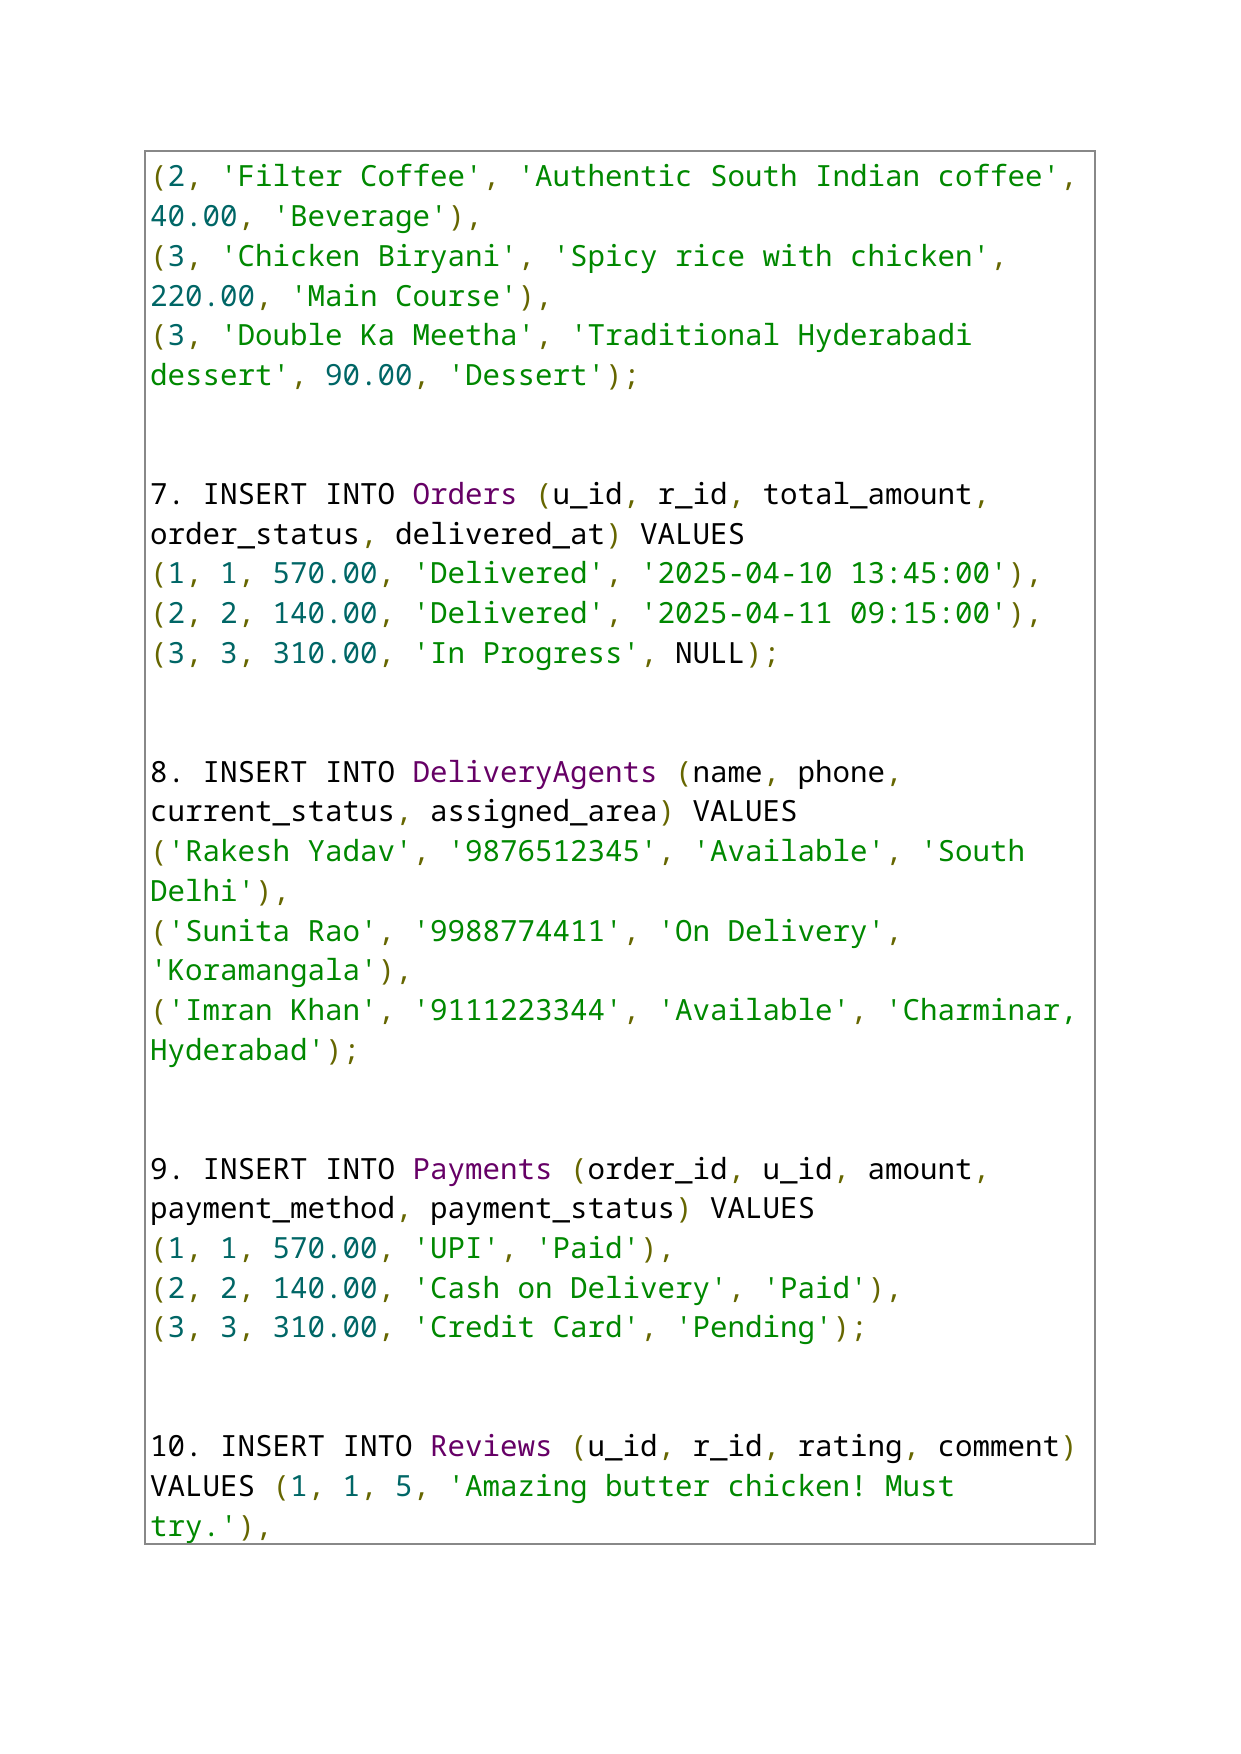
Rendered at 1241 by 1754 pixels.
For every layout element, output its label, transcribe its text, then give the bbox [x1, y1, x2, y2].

text ('Sunita Rao', '9988774411', 'On Delivery', 'Koramangala'), [150, 910, 1090, 989]
text ('Imran Khan', '9111223344', 'Available', 'Charminar, Hyderabad'); [150, 989, 1090, 1068]
text 7. INSERT INTO Orders (u_id, r_id, total_amount, order_status, delivered_at) VALUES [150, 473, 1090, 553]
text (1, 1, 570.00, 'UPI', 'Paid'), [150, 1227, 1090, 1267]
text (2, 'Filter Coffee', 'Authentic South Indian coffee', 40.00, 'Beverage'), [146, 152, 1094, 235]
text (3, 3, 310.00, 'Credit Card', 'Pending'); [150, 1307, 1090, 1346]
text (2, 2, 140.00, 'Cash on Delivery', 'Paid'), [150, 1267, 1090, 1307]
text 9. INSERT INTO Payments (order_id, u_id, amount, payment_method, payment_status) VALUES [150, 1148, 1090, 1227]
text (3, 'Double Ka Meetha', 'Traditional Hyderabadi dessert', 90.00, 'Dessert'); [150, 314, 1090, 394]
text 10. INSERT INTO Reviews (u_id, r_id, rating, comment) VALUES (1, 1, 5, 'Amazing butter chicken! Must try.'), [150, 1426, 1090, 1543]
text (3, 3, 310.00, 'In Progress', NULL); [150, 632, 1090, 672]
text ('Rakesh Yadav', '9876512345', 'Available', 'South Delhi'), [150, 830, 1090, 910]
text (2, 2, 140.00, 'Delivered', '2025-04-11 09:15:00'), [150, 592, 1090, 632]
text 8. INSERT INTO DeliveryAgents (name, phone, current_status, assigned_area) VALUES [150, 751, 1090, 830]
text (1, 1, 570.00, 'Delivered', '2025-04-10 13:45:00'), [150, 553, 1090, 592]
text (3, 'Chicken Biryani', 'Spicy rice with chicken', 220.00, 'Main Course'), [150, 235, 1090, 314]
